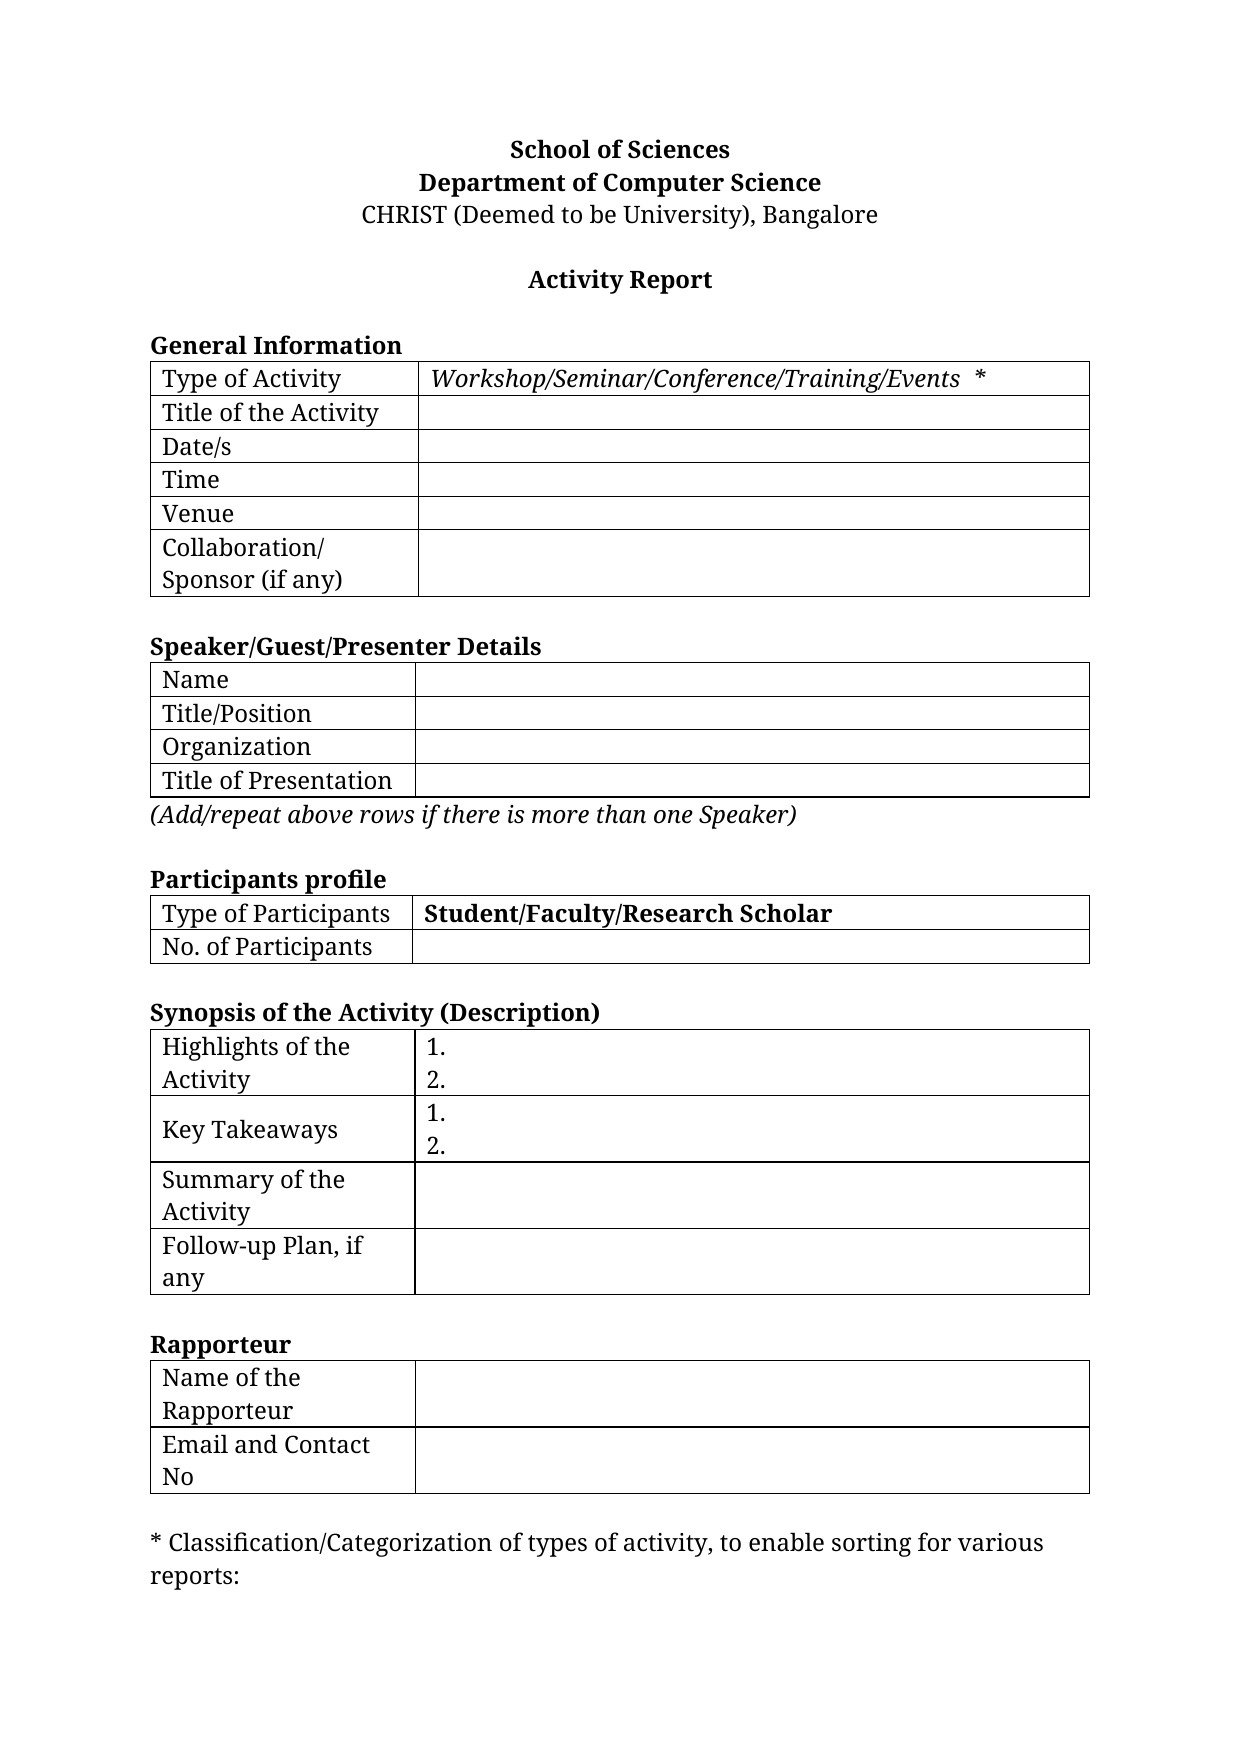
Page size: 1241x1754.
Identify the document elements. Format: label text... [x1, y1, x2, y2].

table_cell Collaboration/Sponsor (if any) [151, 530, 418, 596]
table_header Type of Activity [151, 362, 418, 395]
table_header Workshop/Seminar/Conference/Training/Events * [419, 362, 1089, 395]
text Speaker/Guest/Presenter Details [150, 629, 1090, 662]
table_cell [416, 1229, 1089, 1294]
table_cell [419, 463, 1089, 496]
text CHRIST (Deemed to be University), Bangalore [150, 198, 1090, 231]
table_cell Organization [151, 730, 415, 763]
table_header 1. 2. [416, 1030, 1089, 1095]
table_cell Follow-up Plan, if any [151, 1229, 414, 1294]
table_header Name of the Rapporteur [151, 1361, 415, 1426]
table_cell [416, 764, 1089, 796]
table_cell Time [151, 463, 418, 496]
table_cell Title of the Activity [151, 396, 418, 428]
text (Add/repeat above rows if there is more than one Speaker) [150, 798, 1090, 830]
table_header [416, 1361, 1089, 1426]
table_cell [416, 1428, 1089, 1493]
table_header [416, 663, 1089, 696]
text School of Sciences [150, 133, 1090, 166]
table_cell [419, 430, 1089, 462]
table_cell No. of Participants [151, 930, 412, 963]
table_cell [416, 730, 1089, 763]
table_header Name [151, 663, 415, 696]
table_cell 1. 2. [416, 1096, 1089, 1161]
table_cell [413, 930, 1089, 963]
table_cell Date/s [151, 430, 418, 462]
table_cell [419, 396, 1089, 428]
table_cell [416, 1163, 1089, 1228]
table_header Type of Participants [151, 896, 412, 929]
table_cell [416, 697, 1089, 729]
table_cell Key Takeaways [151, 1096, 414, 1161]
text General Information [150, 328, 1090, 361]
table_cell Title/Position [151, 697, 415, 729]
table_header Student/Faculty/Research Scholar [413, 896, 1089, 929]
table_cell [419, 497, 1089, 529]
table_cell [419, 530, 1089, 596]
table_cell Title of Presentation [151, 764, 415, 796]
text Rapporteur [150, 1327, 1090, 1360]
table_cell Venue [151, 497, 418, 529]
table_cell Email and Contact No [151, 1428, 415, 1493]
text Activity Report [150, 263, 1090, 296]
table_cell Summary of the Activity [151, 1163, 414, 1228]
text * Classification/Categorization of types of activity, to enable sorting for various reports: [150, 1526, 1090, 1591]
text Synopsis of the Activity (Description) [150, 996, 1090, 1029]
text Participants profile [150, 863, 1090, 895]
text Department of Computer Science [150, 166, 1090, 198]
table_header Highlights of the Activity [151, 1030, 414, 1095]
